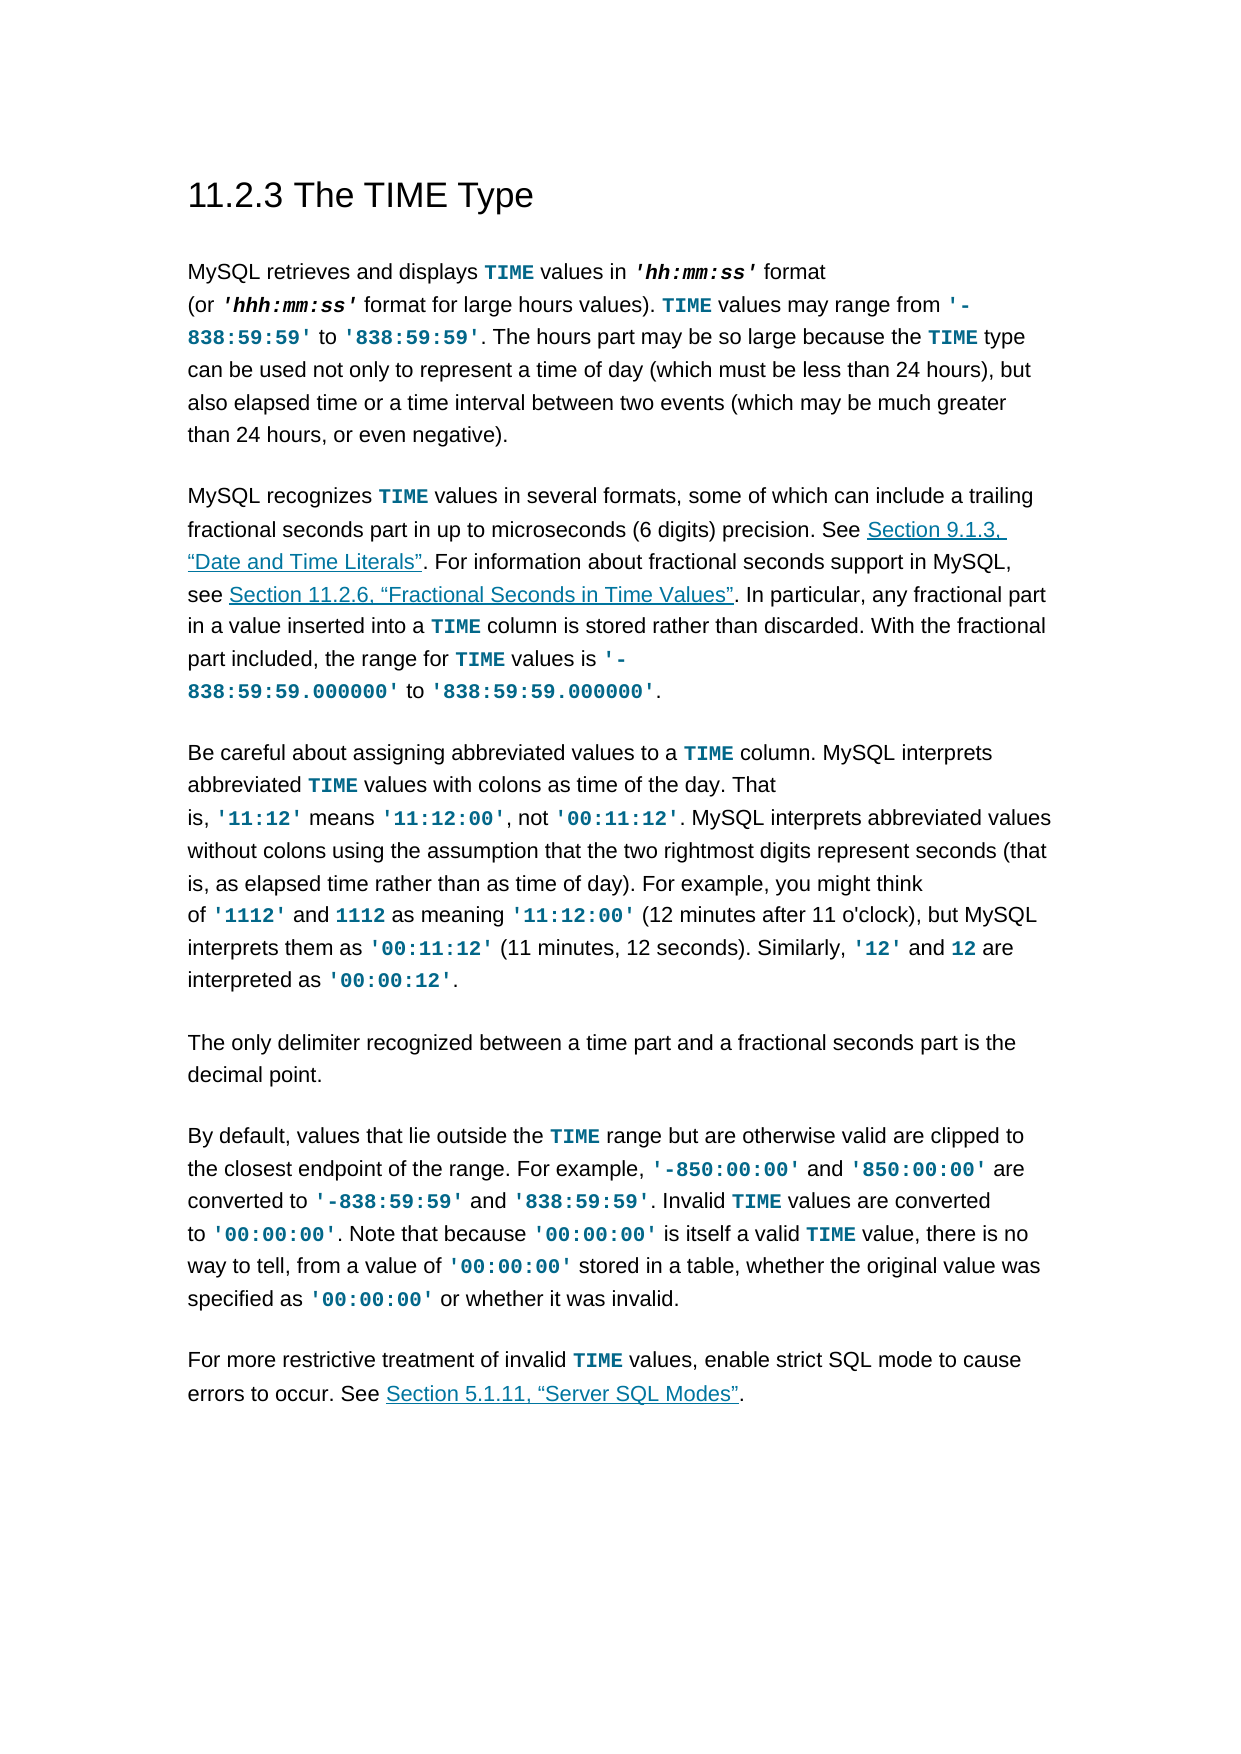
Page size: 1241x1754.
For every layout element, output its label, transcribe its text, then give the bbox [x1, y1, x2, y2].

text For more restrictive treatment of invalid TIME values, enable strict SQL mode to cause errors to occur. See Section 5.1.11, “Server SQL Modes”. [187, 1344, 1053, 1409]
text By default, values that lie outside the TIME range but are otherwise valid are clipped to the closest endpoint of the range. For example, '-850:00:00' and '850:00:00' are converted to '-838:59:59' and '838:59:59'. Invalid TIME values are converted to '00:00:00'. Note that because '00:00:00' is itself a valid TIME value, there is no way to tell, from a value of '00:00:00' stored in a table, whether the original value was specified as '00:00:00' or whether it was invalid. [187, 1120, 1053, 1315]
text Be careful about assigning abbreviated values to a TIME column. MySQL interprets abbreviated TIME values with colons as time of the day. That is, '11:12' means '11:12:00', not '00:11:12'. MySQL interprets abbreviated values without colons using the assumption that the two rightmost digits represent seconds (that is, as elapsed time rather than as time of day). For example, you might think of '1112' and 1112 as meaning '11:12:00' (12 minutes after 11 o'clock), but MySQL interprets them as '00:11:12' (11 minutes, 12 seconds). Similarly, '12' and 12 are interpreted as '00:00:12'. [187, 737, 1053, 997]
text The only delimiter recognized between a time part and a fractional seconds part is the decimal point. [187, 1026, 1053, 1091]
text MySQL recognizes TIME values in several formats, some of which can include a trailing fractional seconds part in up to microseconds (6 digits) precision. See Section 9.1.3, “Date and Time Literals”. For information about fractional seconds support in MySQL, see Section 11.2.6, “Fractional Seconds in Time Values”. In particular, any fractional part in a value inserted into a TIME column is stored rather than discarded. With the fractional part included, the range for TIME values is '-838:59:59.000000' to '838:59:59.000000'. [187, 480, 1053, 708]
text MySQL retrieves and displays TIME values in 'hh:mm:ss' format (or 'hhh:mm:ss' format for large hours values). TIME values may range from '-838:59:59' to '838:59:59'. The hours part may be so large because the TIME type can be used not only to represent a time of day (which must be less than 24 hours), but also elapsed time or a time interval between two events (which may be much greater than 24 hours, or even negative). [187, 256, 1053, 451]
subtitle 11.2.3 The TIME Type [187, 162, 1053, 227]
